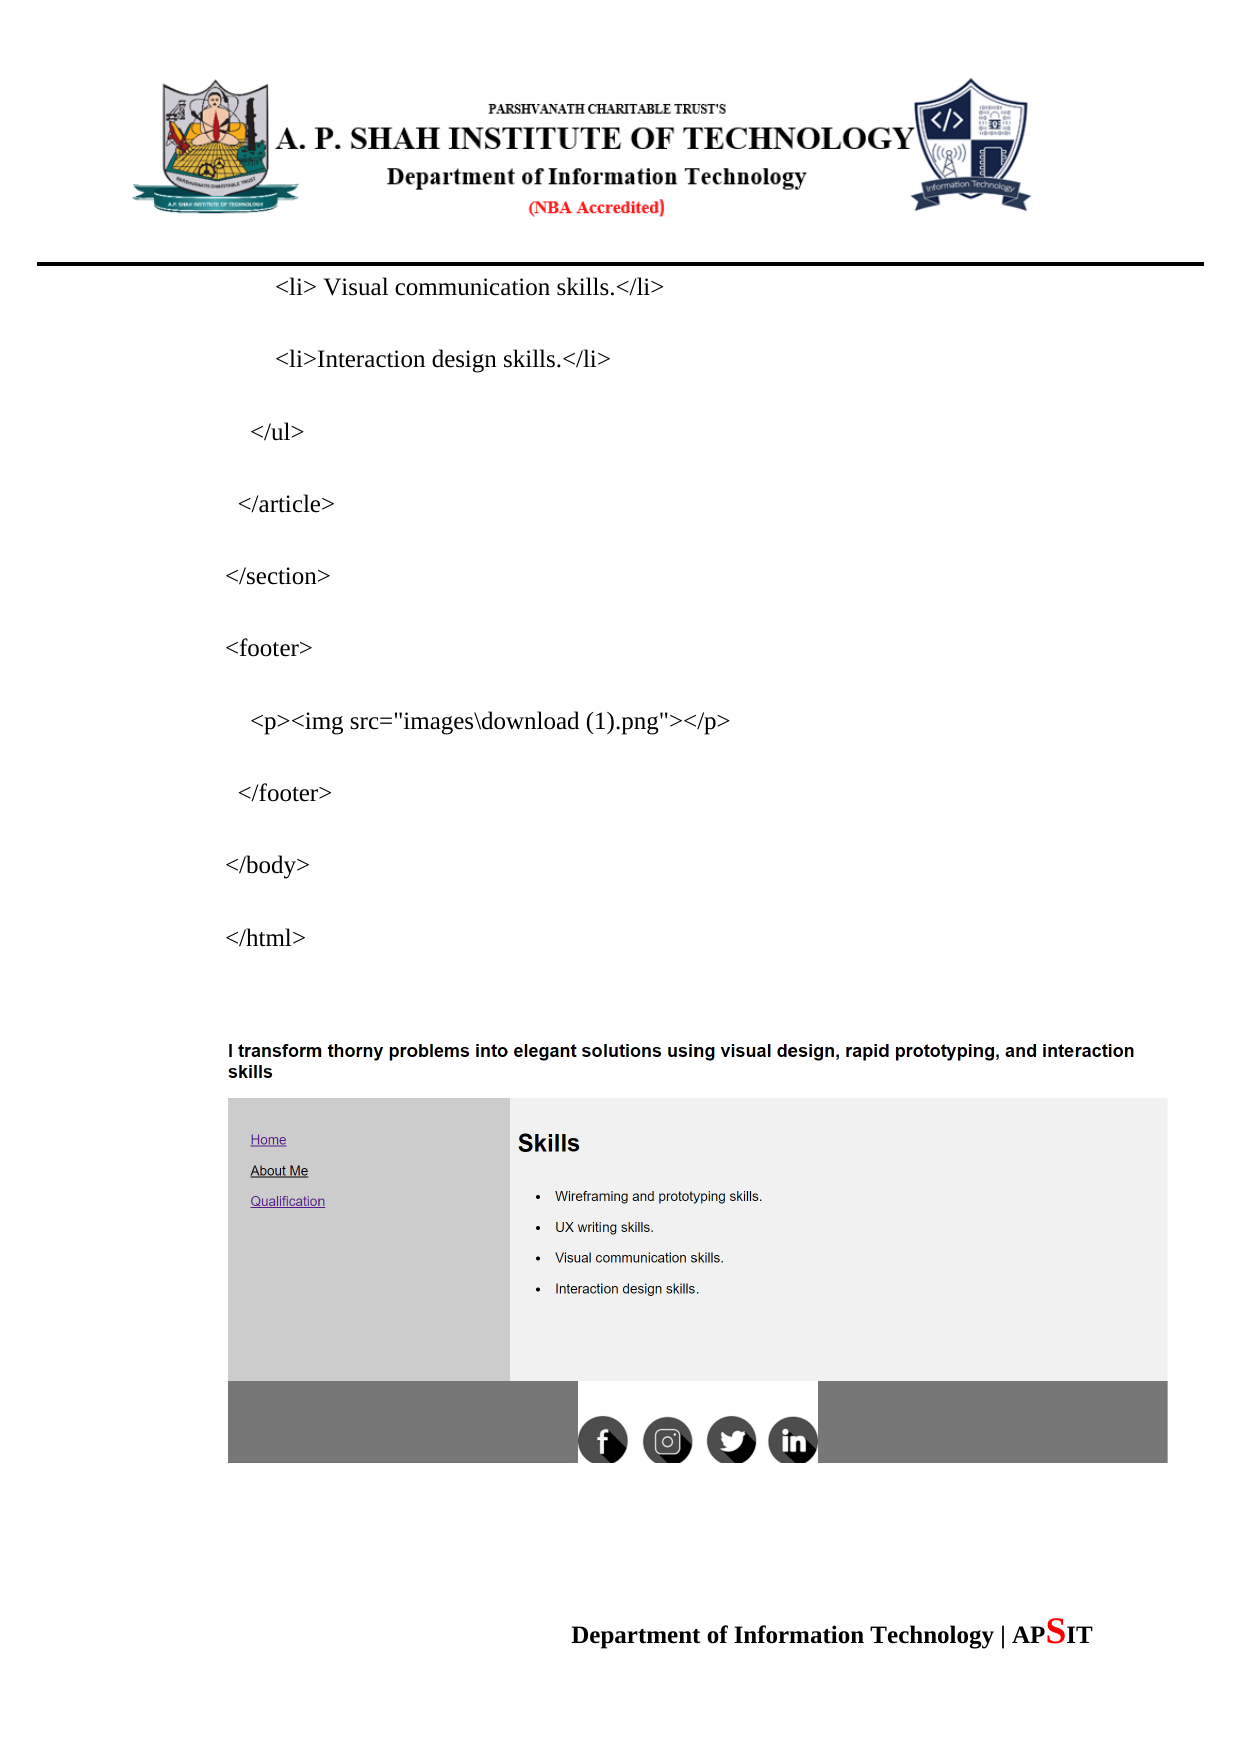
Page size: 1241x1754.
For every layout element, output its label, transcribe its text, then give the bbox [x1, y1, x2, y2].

picture [120, 73, 1063, 225]
text <p><img src="images\download (1).png"></p> [225, 706, 1092, 734]
text <li>Interaction design skills.</li> [225, 344, 1092, 373]
text </ul> [225, 417, 1092, 445]
text </section> [225, 561, 1092, 590]
text </article> [225, 489, 1092, 518]
text </html> [225, 923, 1092, 951]
text <li> Visual communication skills.</li> [225, 272, 1092, 301]
text </body> [225, 850, 1092, 879]
text <footer> [225, 633, 1092, 662]
picture [225, 1033, 1168, 1463]
text </footer> [225, 778, 1092, 807]
